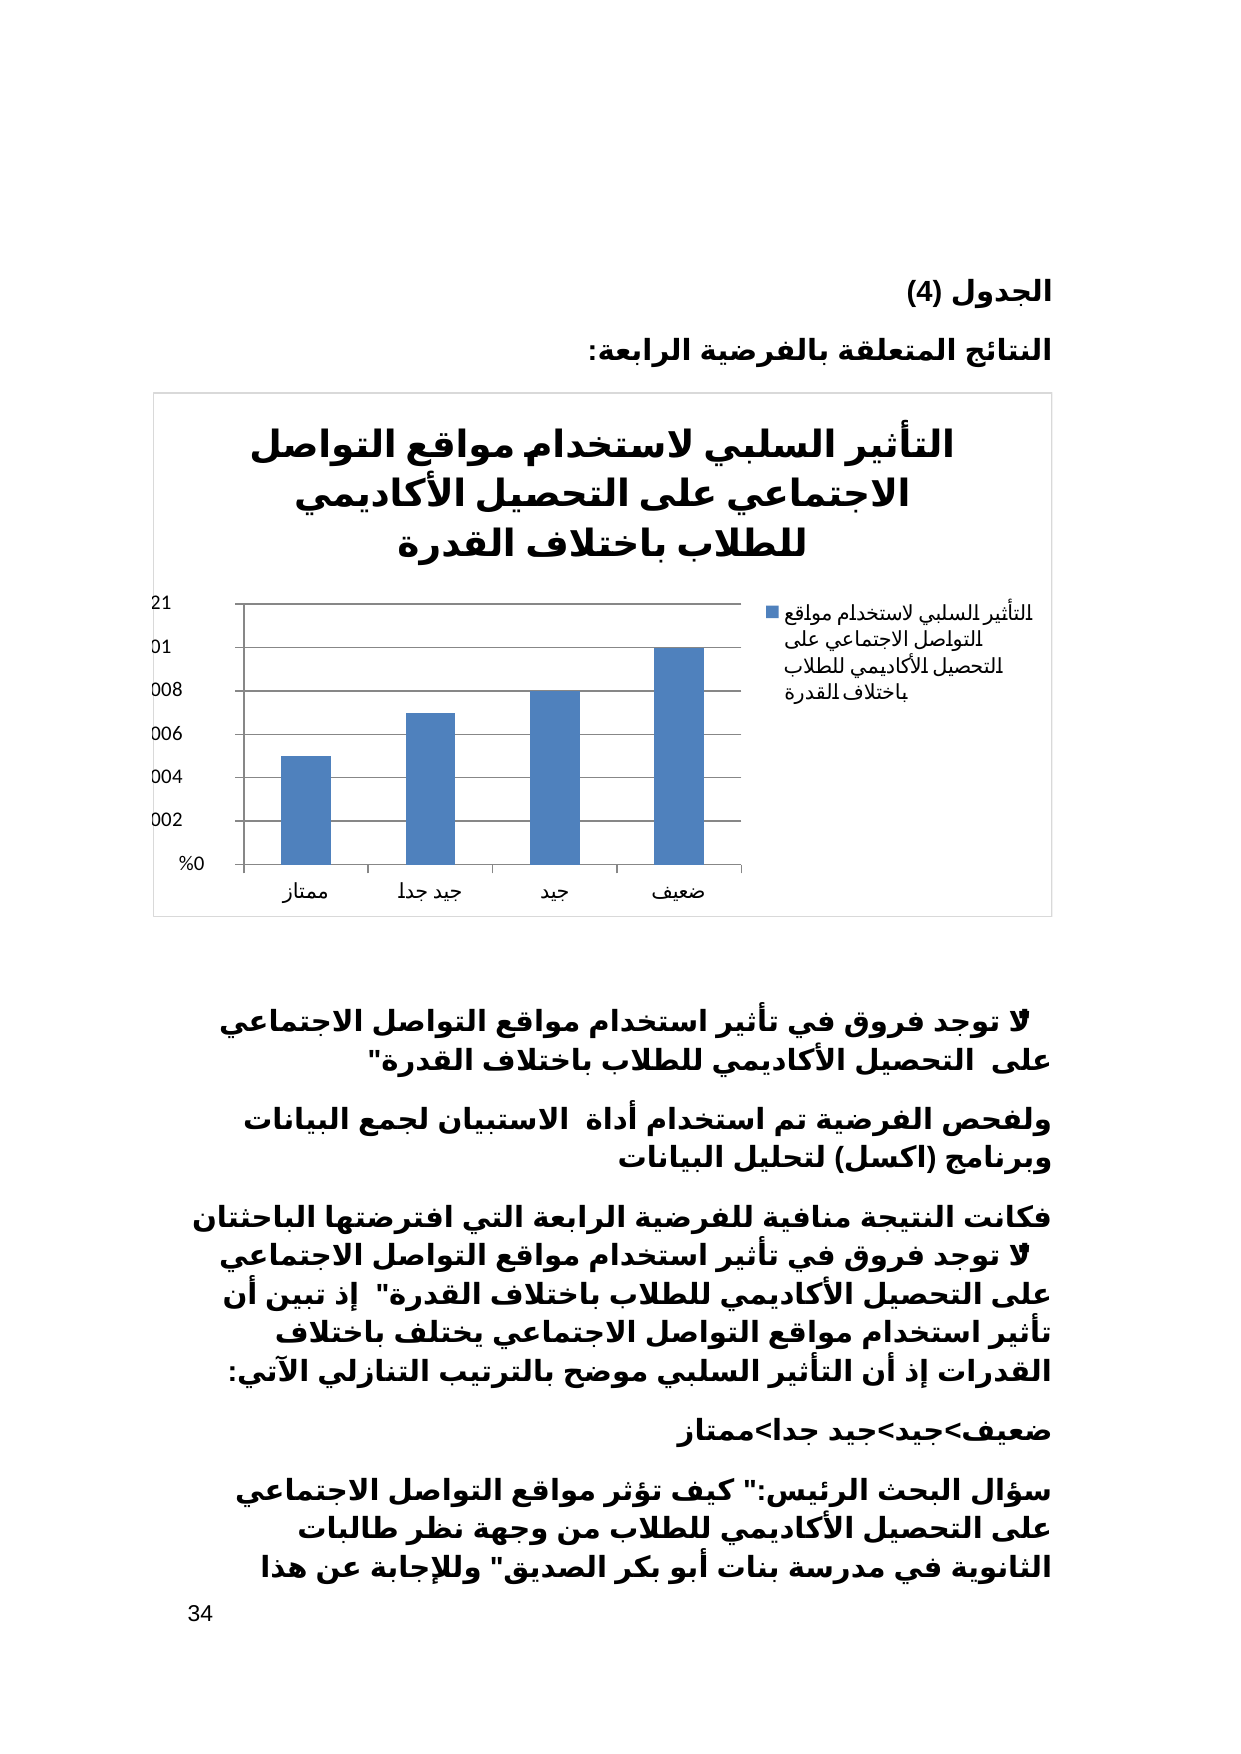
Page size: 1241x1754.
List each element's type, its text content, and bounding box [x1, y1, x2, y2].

text الجدول (4) [187, 273, 1053, 307]
text ولفحص الفرضية تم استخدام أداة الاستبيان لجمع البيانات وبرنامج (اكسل) لتحليل البيانات [187, 1102, 1053, 1174]
text النتائج المتعلقة بالفرضية الرابعة: [187, 333, 1053, 366]
text " لا توجد فروق في تأثير استخدام مواقع التواصل الاجتماعي على التحصيل الأكاديمي للطلاب باختلاف القدرة" [187, 1004, 1053, 1076]
text ضعيف>جيد>جيد جدا>ممتاز [187, 1413, 1053, 1447]
text فكانت النتيجة منافية للفرضية الرابعة التي افترضتها الباحثتان " لا توجد فروق في تأثير استخدام مواقع التواصل الاجتماعي على التحصيل الأكاديمي للطلاب باختلاف القدرة" إذ تبين أن تأثير استخدام مواقع التواصل الاجتماعي يختلف باختلاف القدرات إذ أن التأثير السلبي موضح بالترتيب التنازلي الآتي: [187, 1200, 1053, 1388]
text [187, 1473, 1053, 1583]
